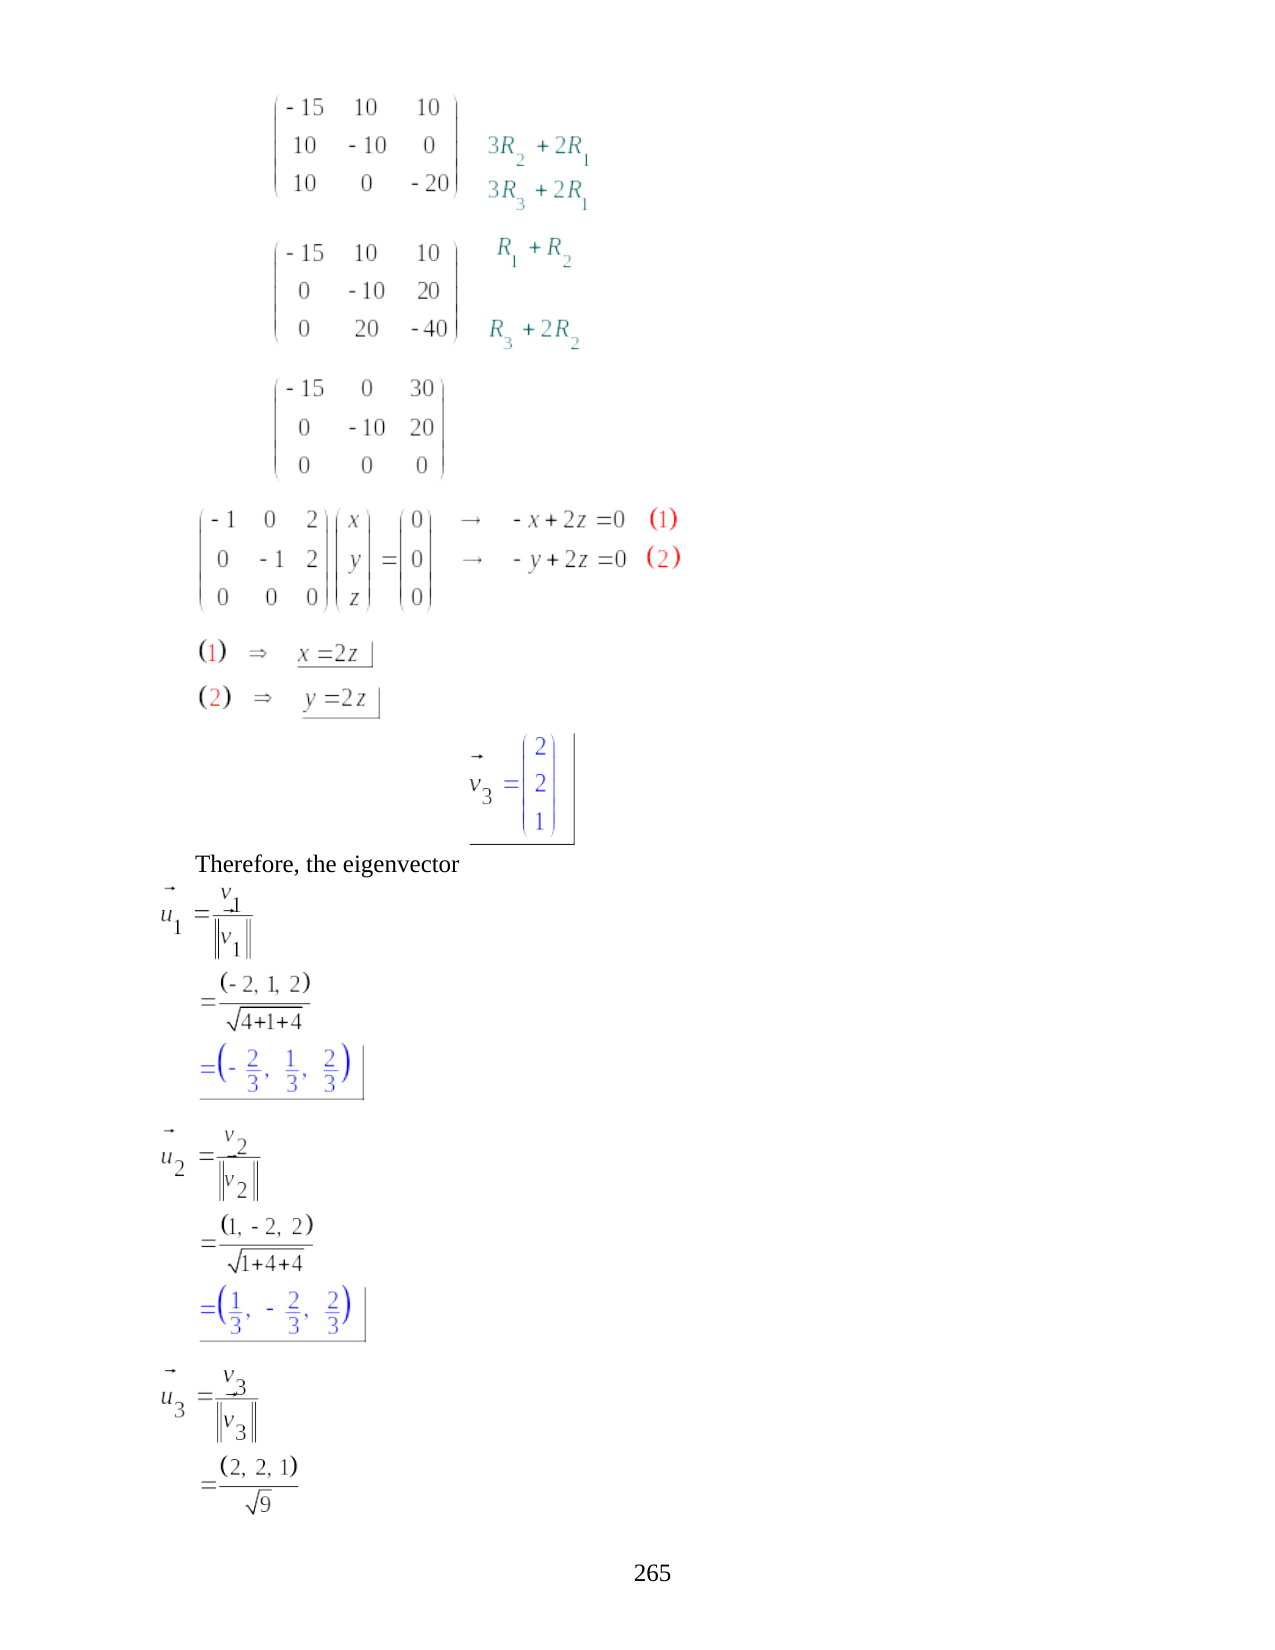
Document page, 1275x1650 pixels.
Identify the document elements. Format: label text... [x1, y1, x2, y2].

text Therefore, the eigenvector [195, 728, 1185, 877]
